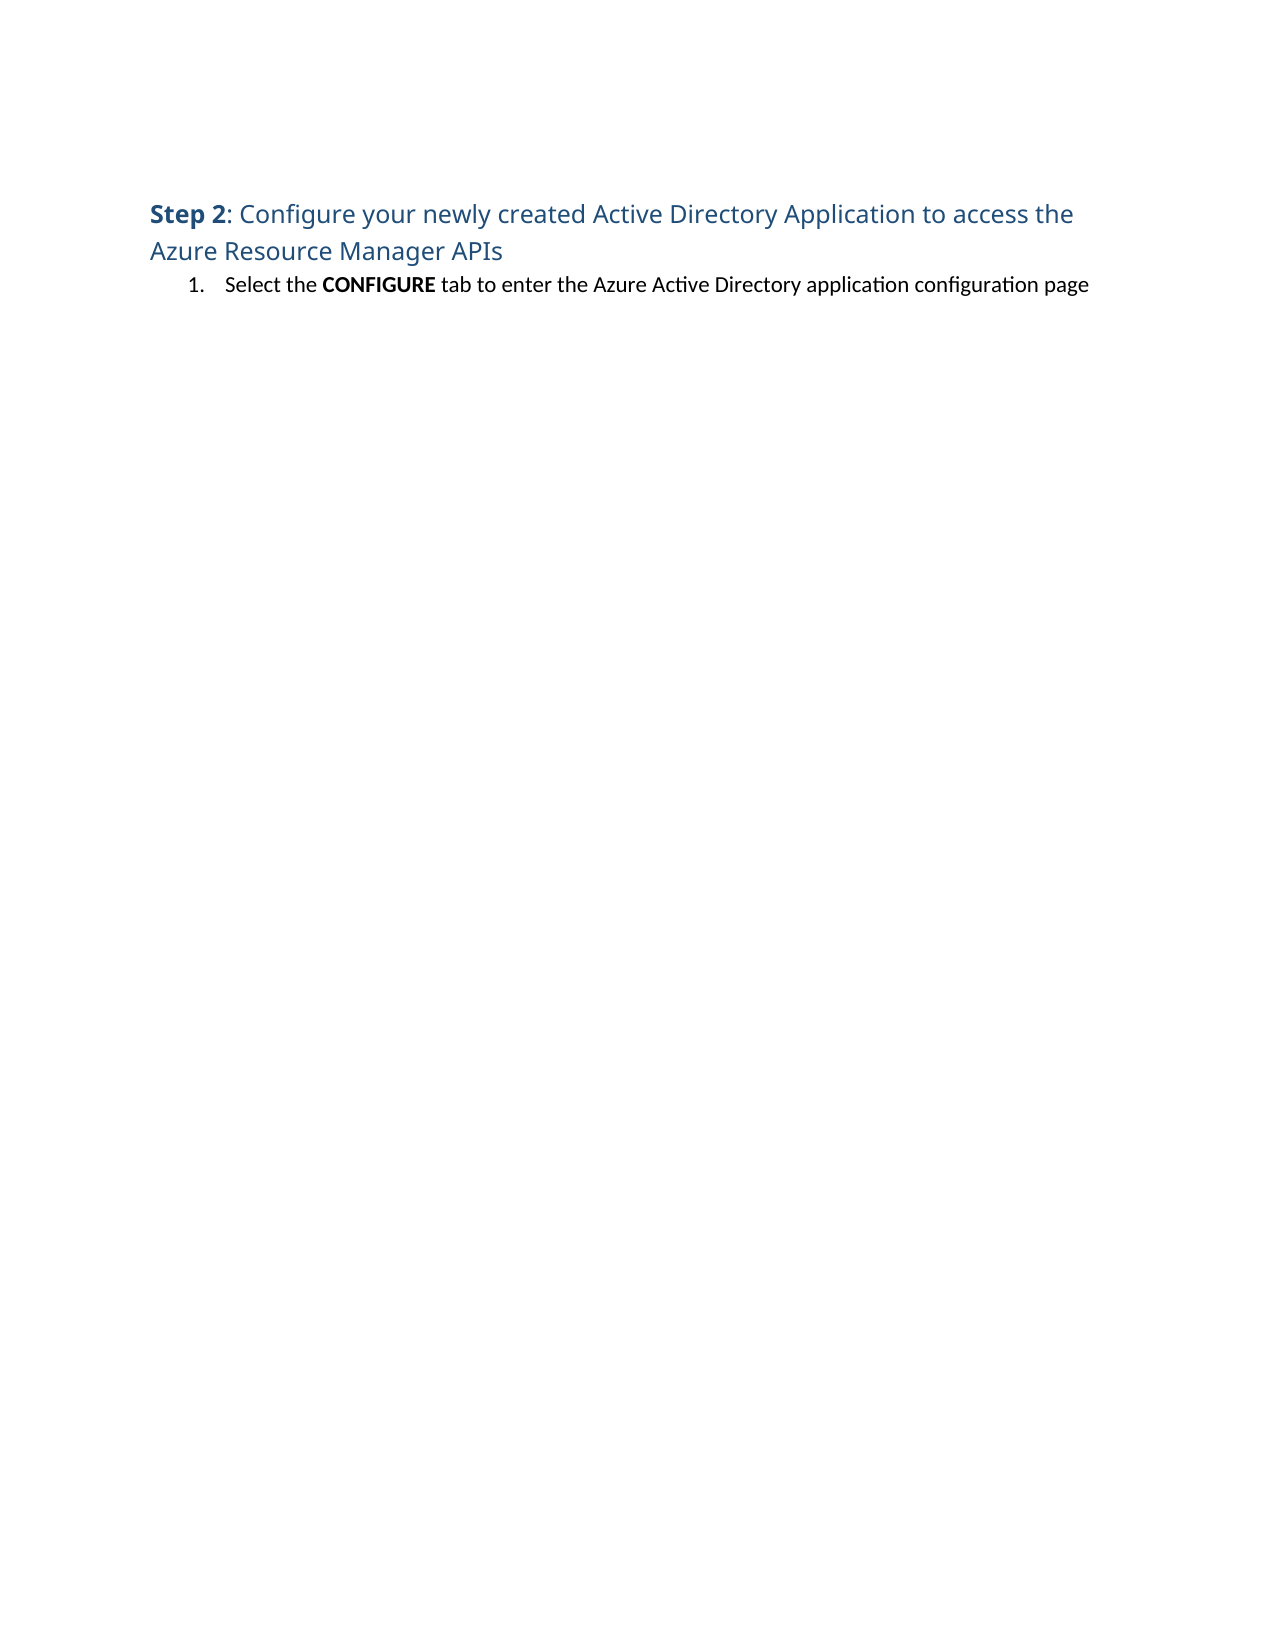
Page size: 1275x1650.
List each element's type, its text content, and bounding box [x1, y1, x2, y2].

list Select the CONFIGURE tab to enter the Azure Active Directory application configuration page [187, 270, 1125, 298]
subtitle Step 2: Configure your newly created Active Directory Application to access the Azure Resource Manager APIs [150, 197, 1125, 268]
